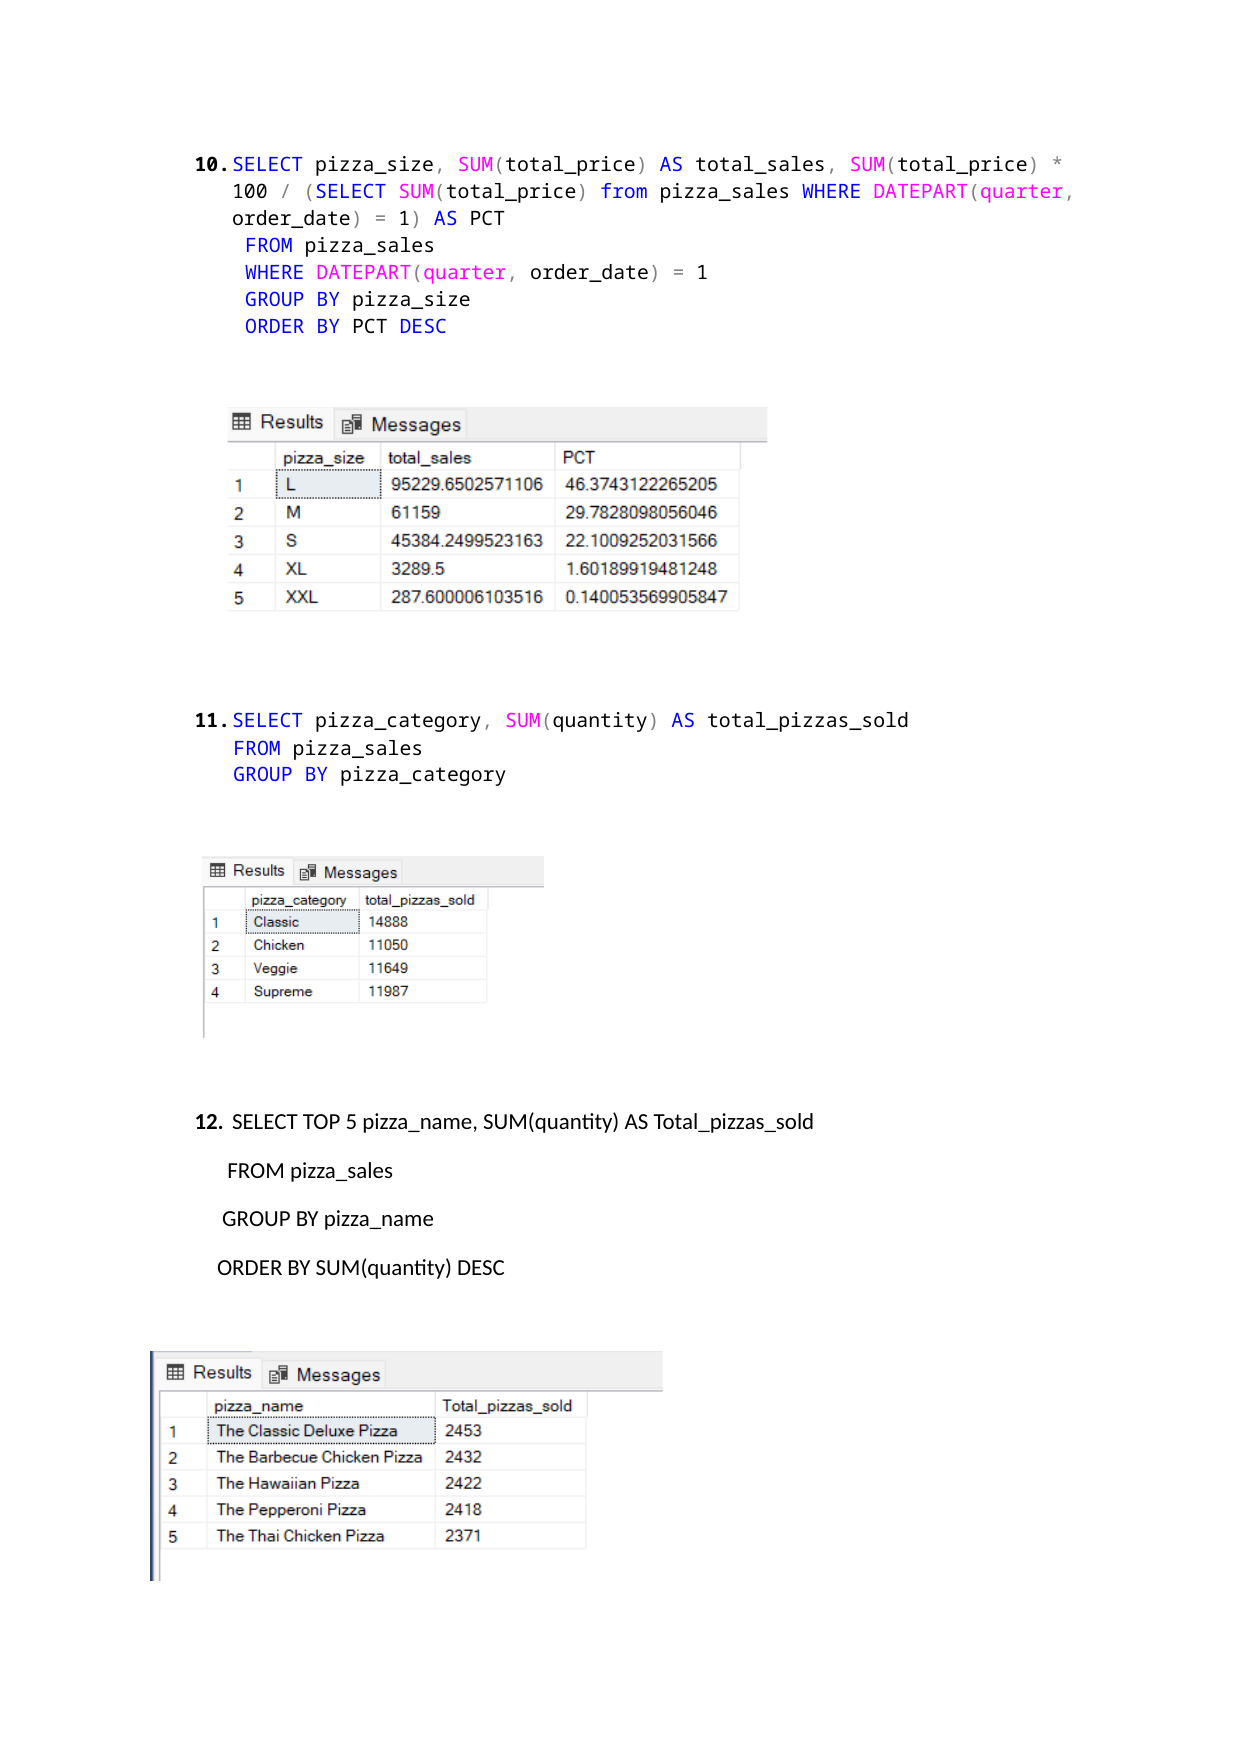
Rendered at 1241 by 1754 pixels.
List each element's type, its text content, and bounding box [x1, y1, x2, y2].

text ORDER BY PCT DESC [150, 312, 1090, 339]
text GROUP BY pizza_size [150, 285, 1090, 312]
text GROUP BY pizza_category [150, 761, 1090, 788]
list SELECT TOP 5 pizza_name, SUM(quantity) AS Total_pizzas_sold [194, 1107, 1090, 1135]
text ORDER BY SUM(quantity) DESC [150, 1253, 1090, 1281]
text FROM pizza_sales [150, 1156, 1090, 1184]
picture [201, 856, 544, 1038]
picture [150, 1351, 663, 1581]
text WHERE DATEPART(quarter, order_date) = 1 [150, 258, 1090, 285]
picture [227, 407, 768, 637]
list SELECT pizza_category, SUM(quantity) AS total_pizzas_sold [194, 707, 1090, 734]
text FROM pizza_sales [150, 231, 1090, 258]
text GROUP BY pizza_name [150, 1204, 1090, 1233]
text FROM pizza_sales [150, 734, 1090, 761]
list SELECT pizza_size, SUM(total_price) AS total_sales, SUM(total_price) * 100 / (SELECT SUM(total_price) from pizza_sales WHERE DATEPART(quarter, order_date) = 1) AS PCT [194, 150, 1090, 231]
